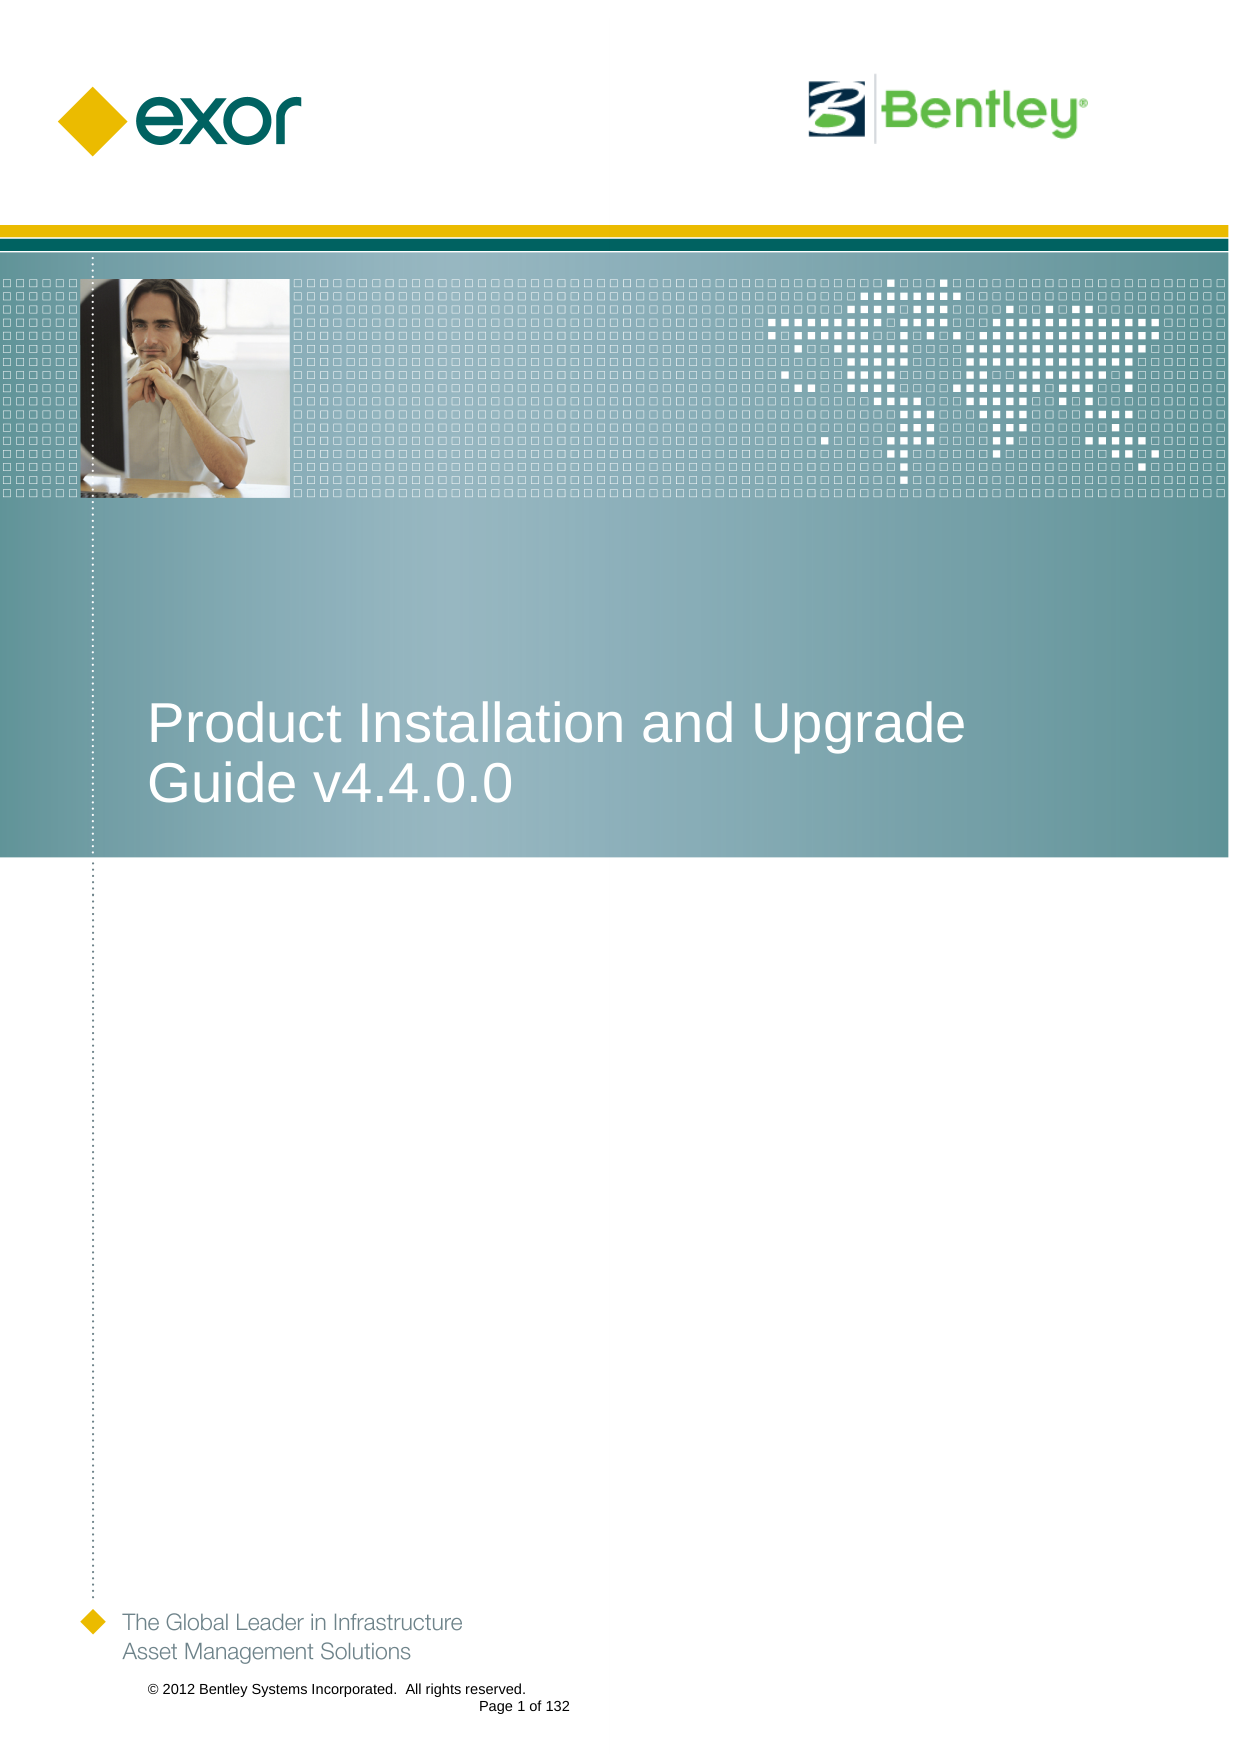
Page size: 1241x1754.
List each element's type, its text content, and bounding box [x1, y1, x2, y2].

picture [0, 18, 1229, 1754]
title Product Installation and Upgrade Guide v4.4.0.0 [148, 694, 1088, 815]
